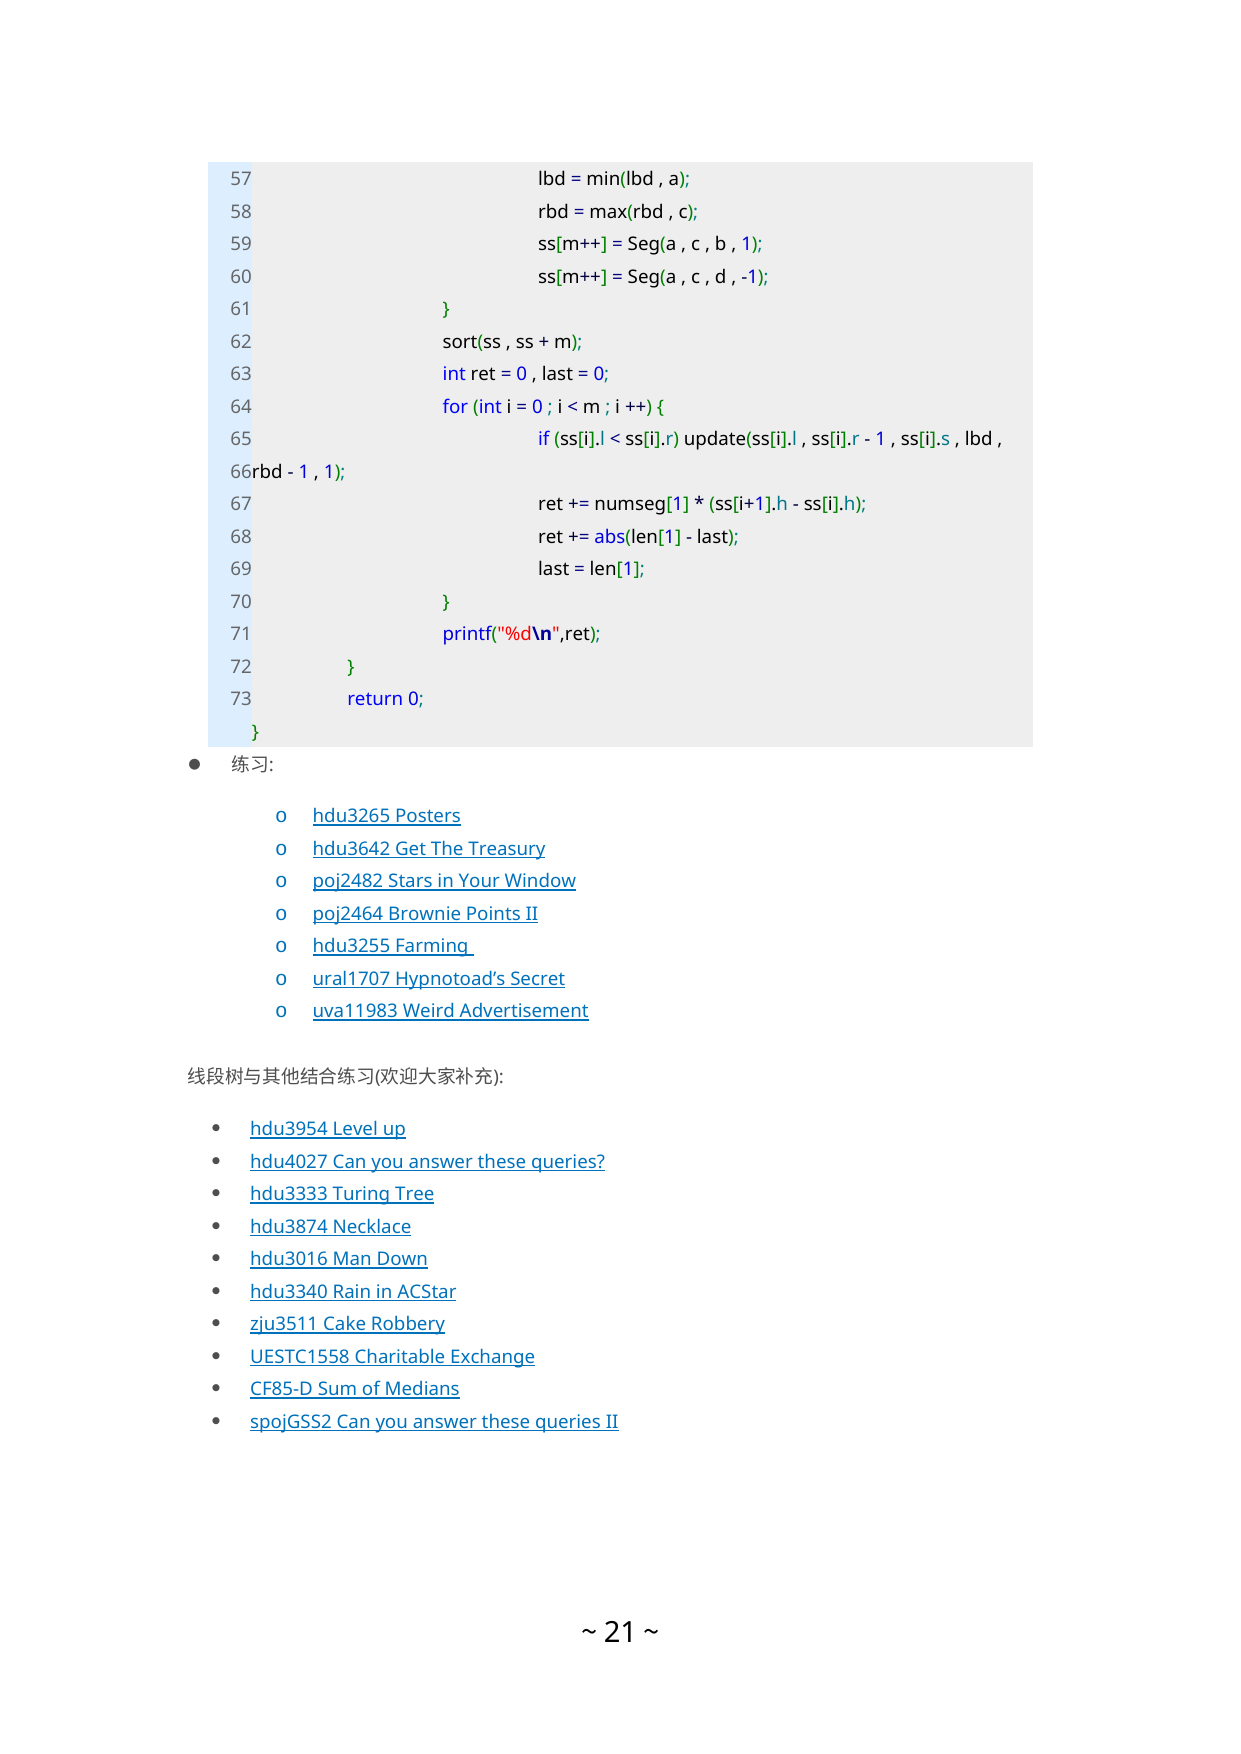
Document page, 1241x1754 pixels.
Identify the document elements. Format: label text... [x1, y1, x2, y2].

list poj2464 Brownie Points II [275, 897, 1053, 929]
list hdu3265 Posters [275, 799, 1053, 832]
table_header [252, 162, 1033, 747]
list hdu3016 Man Down [212, 1242, 1053, 1274]
list hdu4027 Can you answer these queries? [212, 1144, 1053, 1177]
text 线段树与其他结合练习(欢迎大家补充): [187, 1059, 1053, 1092]
list hdu3954 Level up [212, 1112, 1053, 1144]
list UESTC1558 Charitable Exchange [212, 1339, 1053, 1372]
list spojGSS2 Can you answer these queries II [212, 1404, 1053, 1437]
list hdu3255 Farming [275, 929, 1053, 962]
list poj2482 Stars in Your Window [275, 864, 1053, 897]
list hdu3340 Rain in ACStar [212, 1274, 1053, 1307]
list hdu3642 Get The Treasury [275, 832, 1053, 864]
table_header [208, 162, 252, 747]
list CF85-D Sum of Medians [212, 1372, 1053, 1404]
list uva11983 Weird Advertisement [275, 994, 1053, 1027]
list hdu3874 Necklace [212, 1209, 1053, 1242]
list zju3511 Cake Robbery [212, 1307, 1053, 1339]
list hdu3333 Turing Tree [212, 1177, 1053, 1209]
list 练习: [187, 747, 1053, 779]
list ural1707 Hypnotoad’s Secret [275, 962, 1053, 994]
